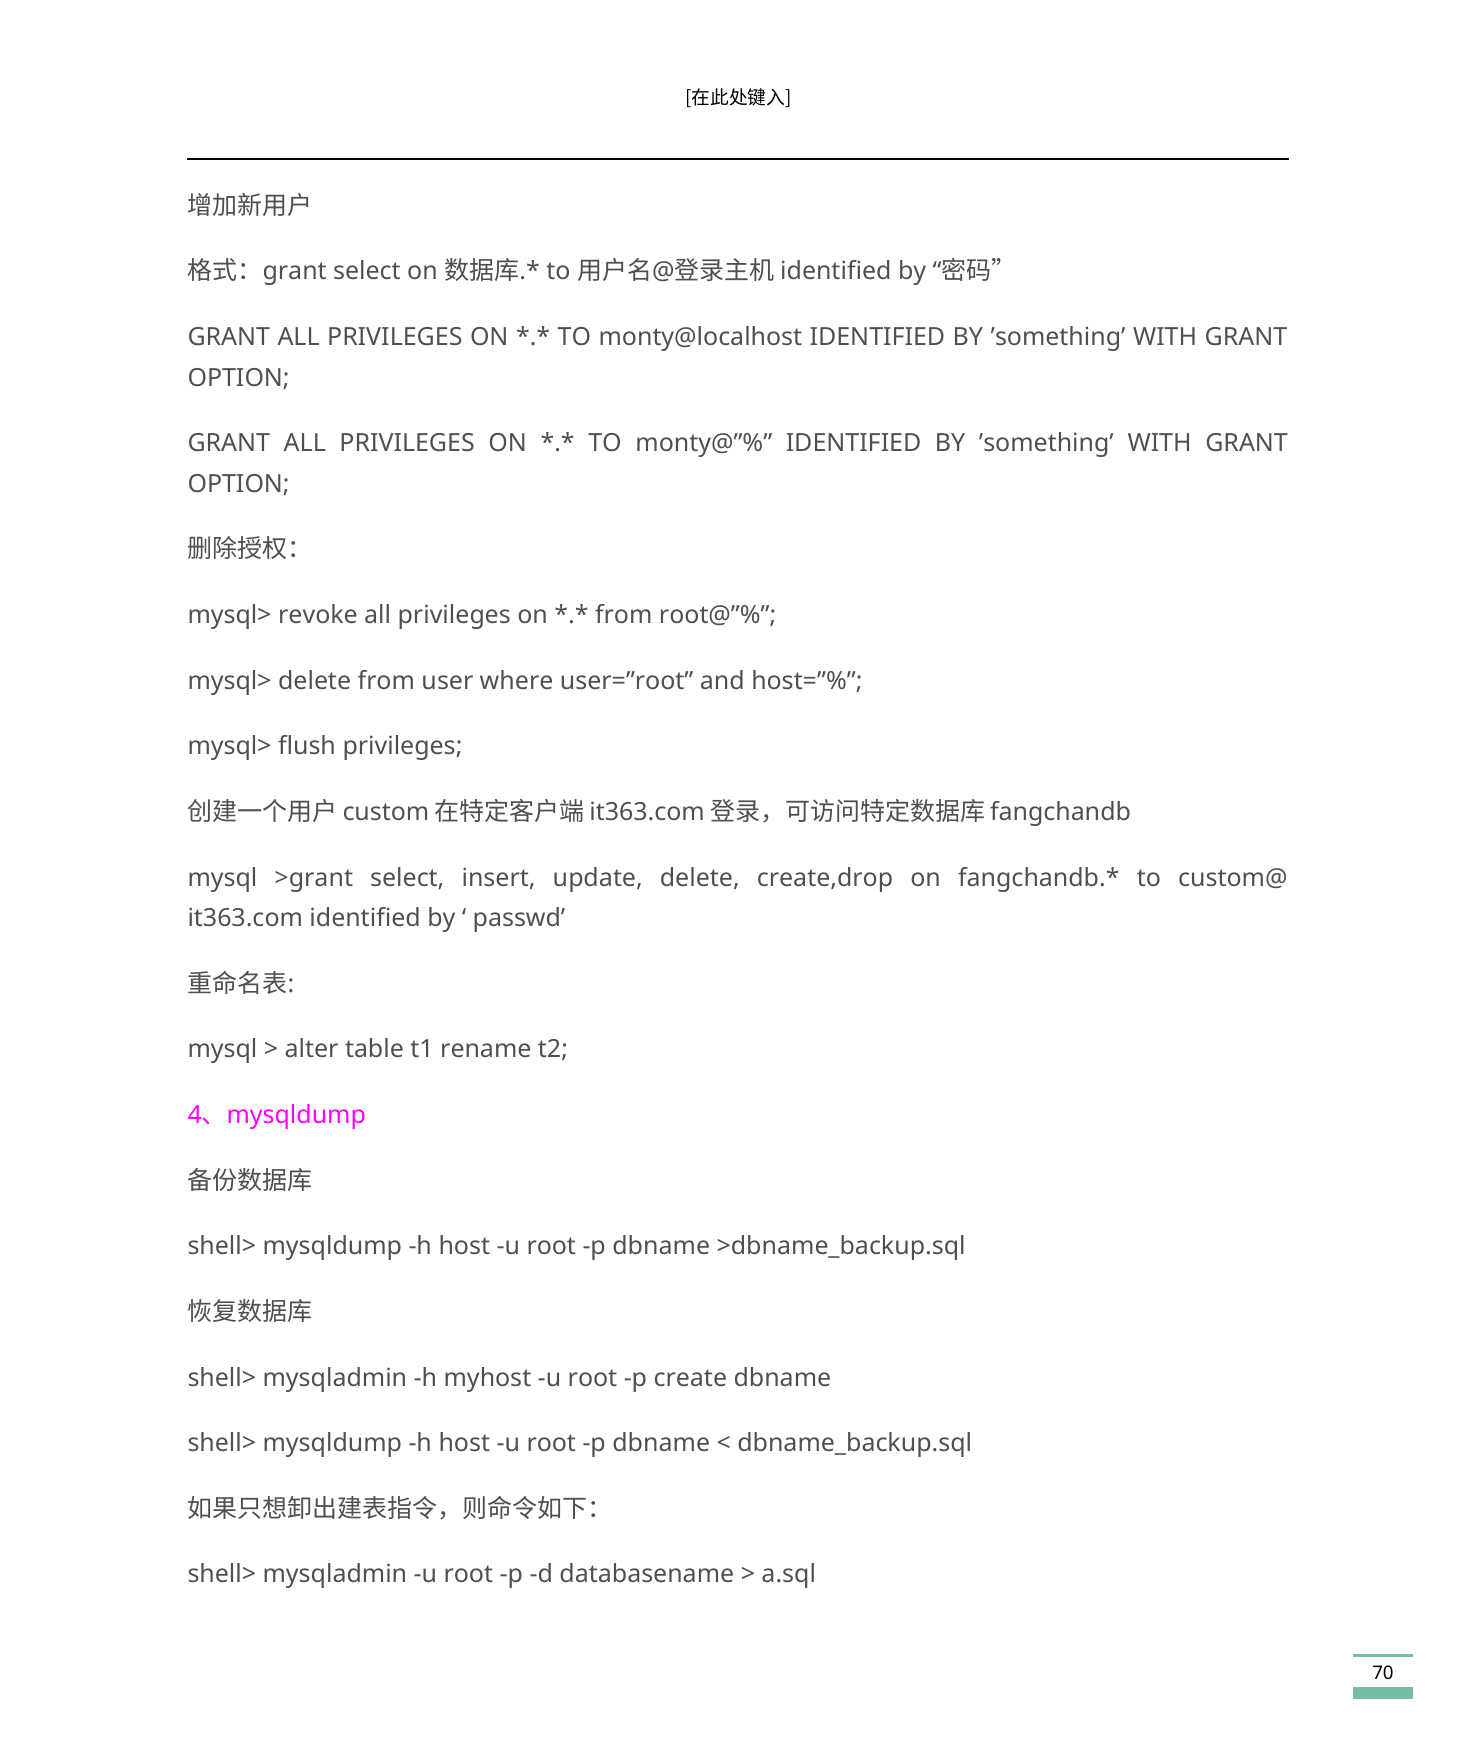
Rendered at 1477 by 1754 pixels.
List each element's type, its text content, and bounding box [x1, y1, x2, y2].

text shell> mysqladmin -h myhost -u root -p create dbname [187, 1353, 1289, 1393]
text 增加新用户 [187, 181, 1289, 221]
text 4、mysqldump [187, 1090, 1289, 1131]
text 重命名表: [187, 959, 1289, 999]
text shell> mysqladmin -u root -p -d databasename > a.sql [187, 1549, 1289, 1590]
text mysql> revoke all privileges on *.* from root@”%”; [187, 590, 1289, 631]
text 创建一个用户custom在特定客户端it363.com登录，可访问特定数据库fangchandb [187, 787, 1289, 828]
text 如果只想卸出建表指令，则命令如下： [187, 1484, 1289, 1524]
text GRANT ALL PRIVILEGES ON *.* TO monty@localhost IDENTIFIED BY ’something’ WITH GRANT OPTION; [187, 312, 1289, 393]
text shell> mysqldump -h host -u root -p dbname >dbname_backup.sql [187, 1221, 1289, 1262]
text 恢复数据库 [187, 1287, 1289, 1328]
text 格式：grant select on 数据库.* to 用户名@登录主机 identified by “密码” [187, 246, 1289, 287]
text 删除授权： [187, 524, 1289, 565]
text shell> mysqldump -h host -u root -p dbname < dbname_backup.sql [187, 1418, 1289, 1459]
text 备份数据库 [187, 1156, 1289, 1196]
text mysql > alter table t1 rename t2; [187, 1024, 1289, 1065]
text GRANT ALL PRIVILEGES ON *.* TO monty@”%” IDENTIFIED BY ’something’ WITH GRANT OPTION; [187, 418, 1289, 499]
text mysql >grant select, insert, update, delete, create,drop on fangchandb.* to custom@ it363.com identified by ‘ passwd’ [187, 853, 1289, 934]
text mysql> flush privileges; [187, 721, 1289, 762]
text mysql> delete from user where user=”root” and host=”%”; [187, 656, 1289, 696]
